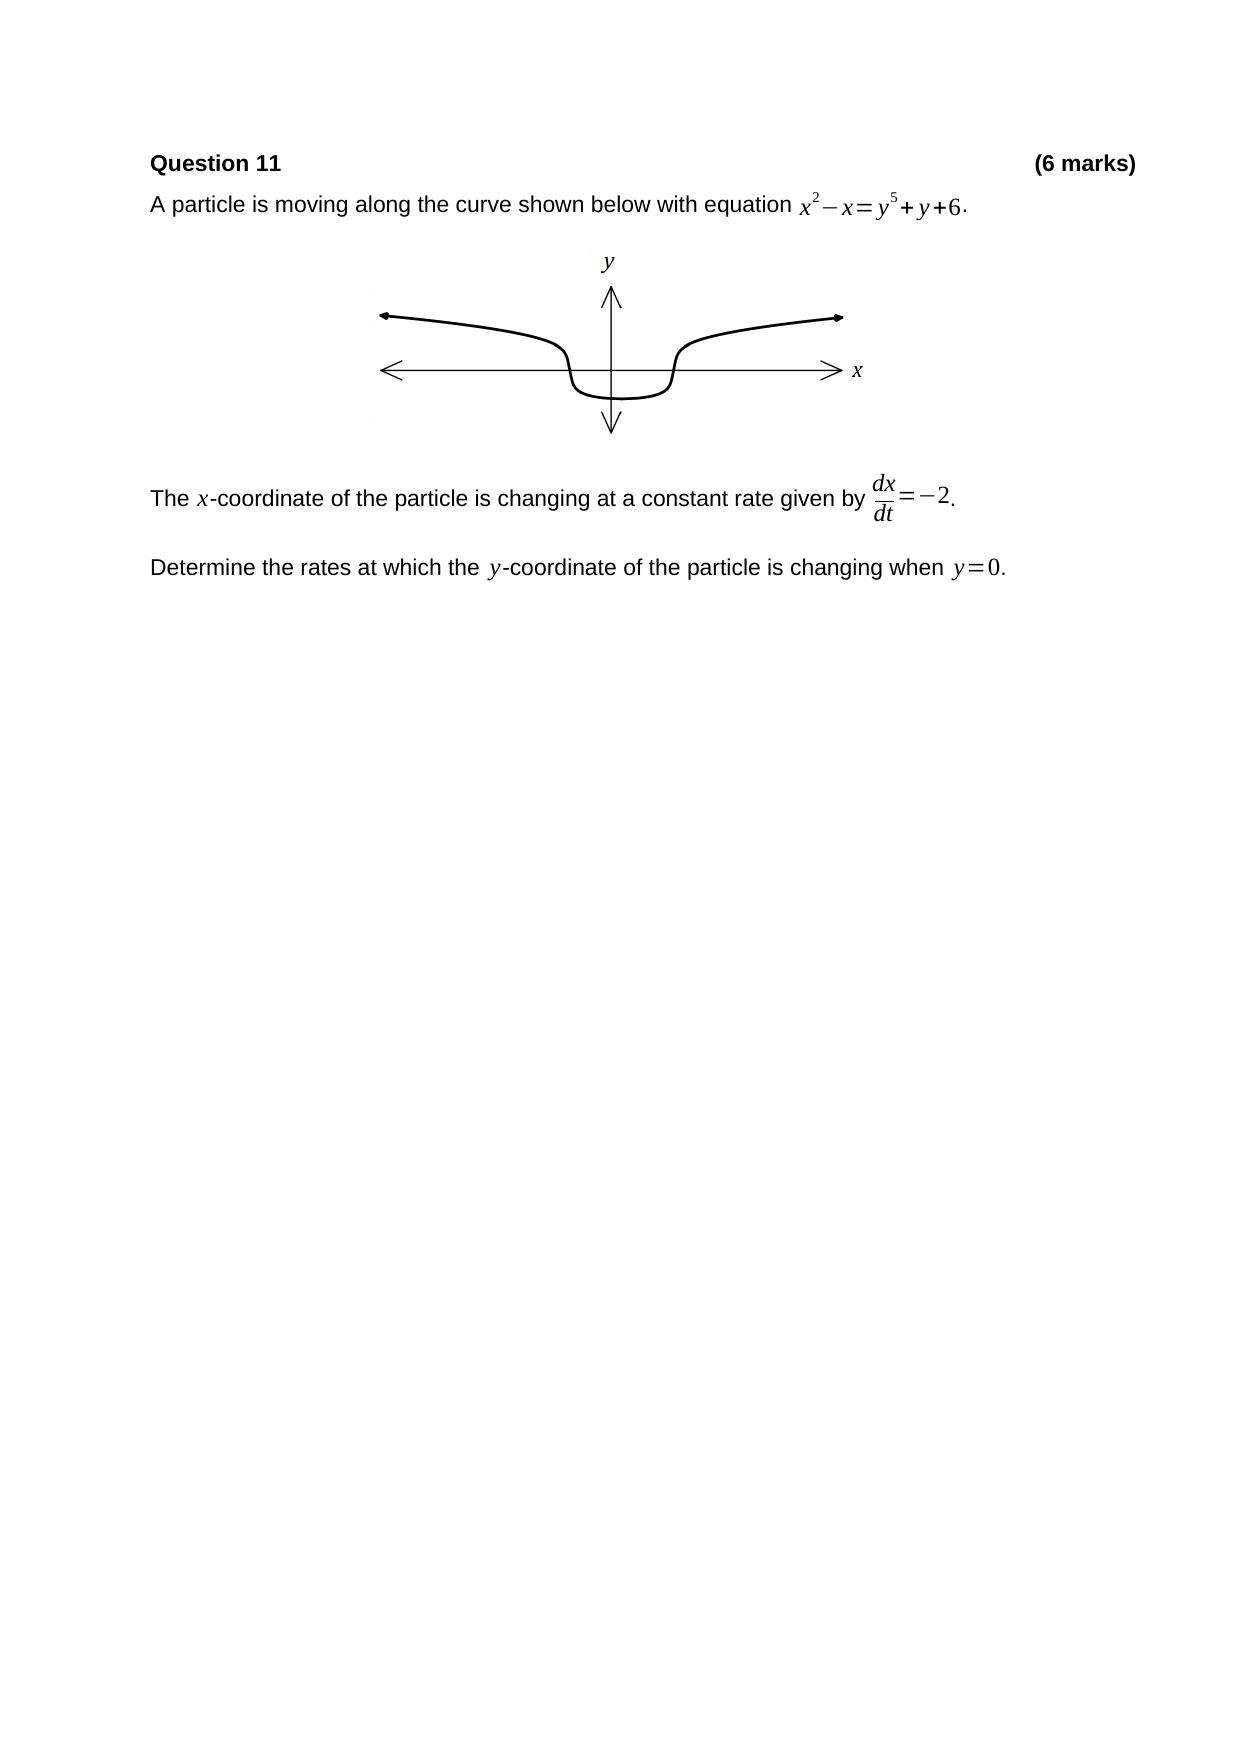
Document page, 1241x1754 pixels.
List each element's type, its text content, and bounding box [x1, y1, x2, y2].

picture [368, 246, 873, 444]
text The -coordinate of the particle is changing at a constant rate given by . [150, 470, 1090, 527]
text A particle is moving along the curve shown below with equation . [150, 189, 1090, 220]
text Determine the rates at which the -coordinate of the particle is changing when . [150, 553, 1090, 581]
text Question 11 (6 marks) [150, 150, 1090, 176]
